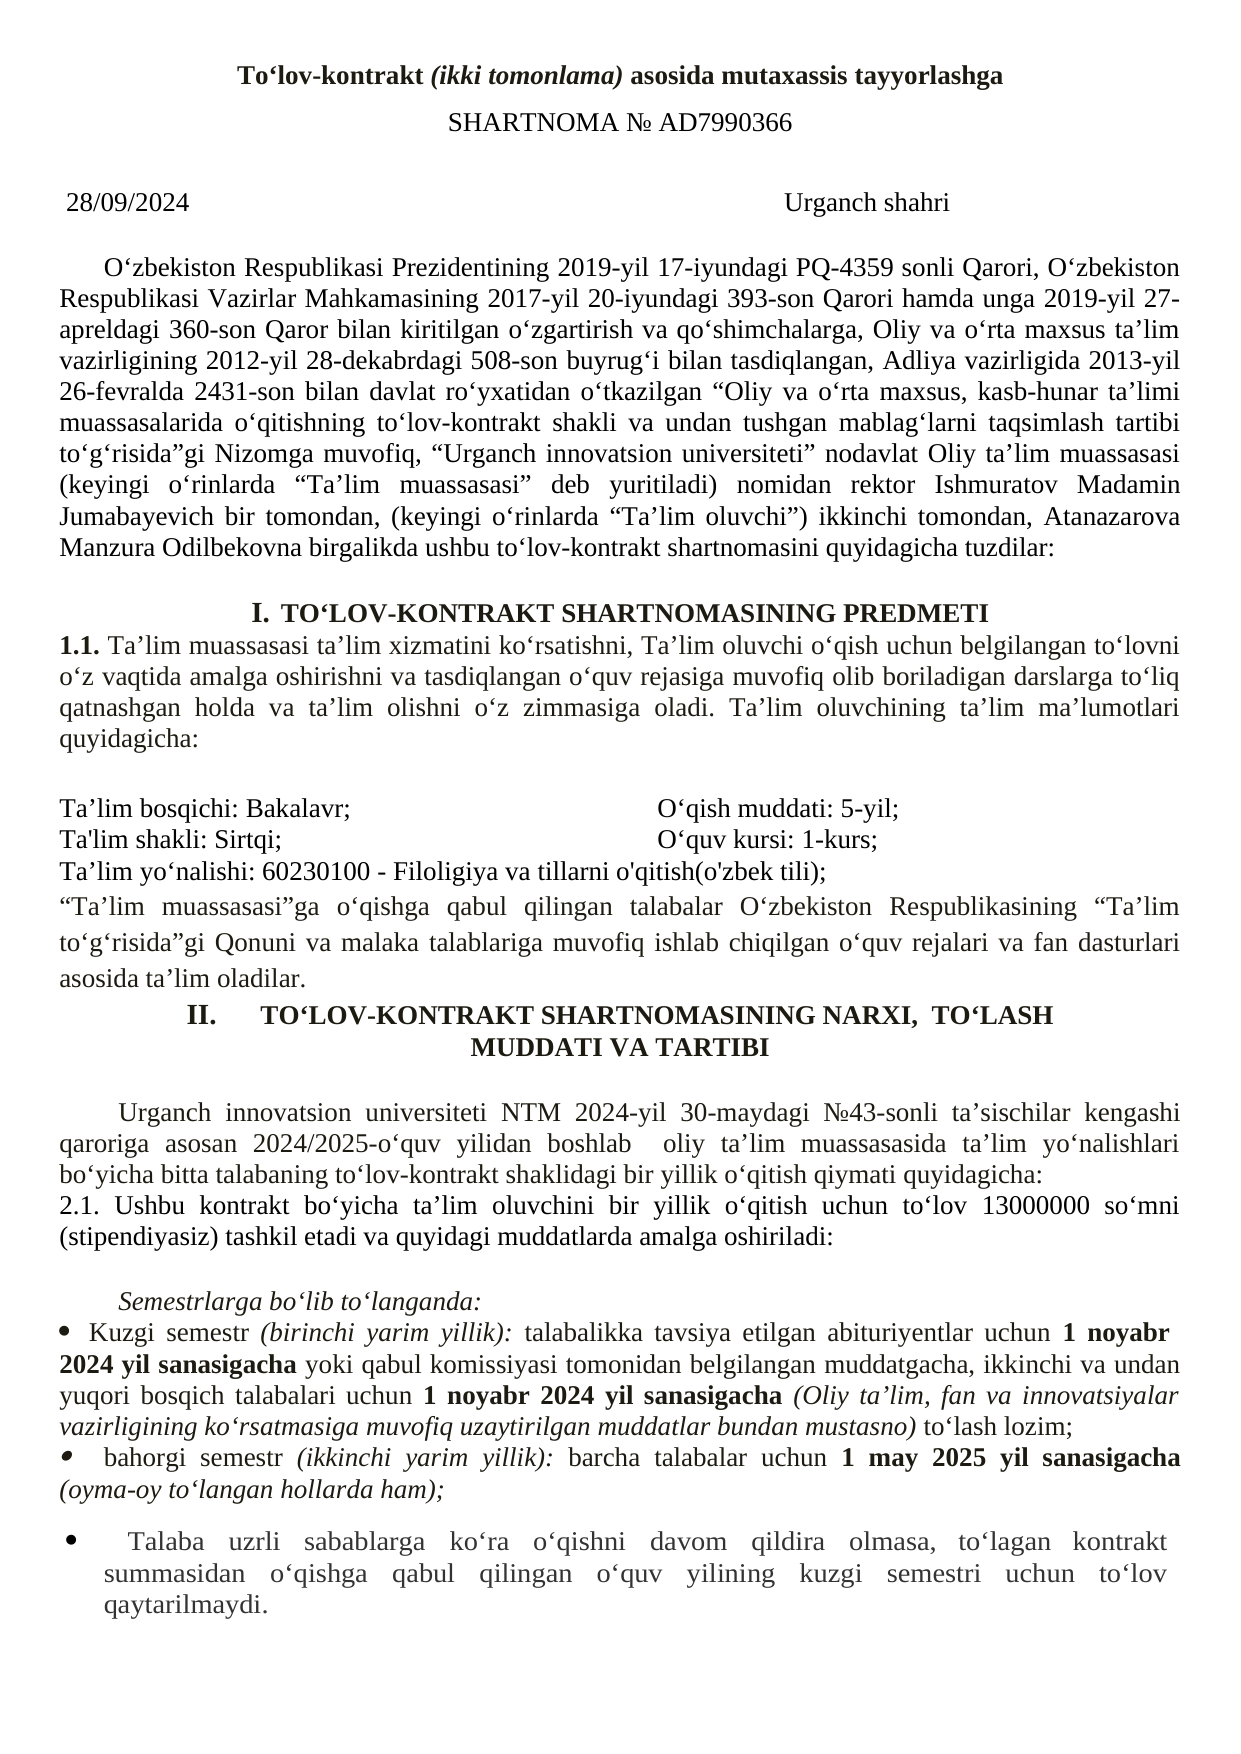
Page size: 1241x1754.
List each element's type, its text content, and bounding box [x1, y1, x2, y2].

text Semestrlarga bo‘lib to‘langanda: [59, 1285, 1181, 1316]
text SHARTNOMA № AD7990366 [59, 106, 1181, 137]
text “Ta’lim muassasasi”ga o‘qishga qabul qilingan talabalar O‘zbekiston Respublikasining “Ta’lim to‘g‘risida”gi Qonuni va malaka talablariga muvofiq ishlab chiqilgan o‘quv rejalari va fan dasturlari asosida ta’lim oladilar. [59, 890, 1181, 993]
text 1.1. Ta’lim muassasasi ta’lim xizmatini ko‘rsatishni, Ta’lim oluvchi o‘qish uchun belgilangan to‘lovni o‘z vaqtida amalga oshirishni va tasdiqlangan o‘quv rejasiga muvofiq olib boriladigan darslarga to‘liq qatnashgan holda va ta’lim olishni o‘z zimmasiga oladi. Ta’lim oluvchining ta’lim ma’lumotlari quyidagicha: [59, 629, 1181, 754]
list bahorgi semestr (ikkinchi yarim yillik): barcha talabalar uchun 1 may 2025 yil sanasigacha (oyma-oy to‘langan hollarda ham); [59, 1441, 1181, 1504]
list MUDDATI VA TARTIBI [59, 1031, 1181, 1062]
text 2.1. Ushbu kontrakt bo‘yicha ta’lim oluvchini bir yillik o‘qitish uchun to‘lov 13000000 soʻmni (stipendiyasiz) tashkil etadi va quyidagi muddatlarda amalga oshiriladi: [59, 1189, 1181, 1251]
text O‘quv kursi: 1-kurs; [657, 823, 1181, 854]
list TO‘LOV-KONTRAKT SHARTNOMASINING PREDMETI [59, 596, 1181, 629]
text 28/09/2024 Urganch shahri [59, 186, 1181, 217]
text Oʻzbekiston Respublikasi Prezidentining 2019-yil 17-iyundagi PQ-4359 sonli Qarori, O‘zbekiston Respublikasi Vazirlar Mahkamasining 2017-yil 20-iyundagi 393-son Qarori hamda unga 2019-yil 27- apreldagi 360-son Qaror bilan kiritilgan o‘zgartirish va qo‘shimchalarga, Oliy va o‘rta maxsus ta’lim vazirligining 2012-yil 28-dekabrdagi 508-son buyrug‘i bilan tasdiqlangan, Adliya vazirligida 2013-yil 26-fevralda 2431-son bilan davlat ro‘yxatidan o‘tkazilgan “Oliy va o‘rta maxsus, kasb-hunar ta’limi muassasalarida o‘qitishning to‘lov-kontrakt shakli va undan tushgan mablag‘larni taqsimlash tartibi to‘g‘risida”gi Nizomga muvofiq, “Urganch innovatsion universiteti” nodavlat Oliy ta’lim muassasasi (keyingi oʻrinlarda “Ta’lim muassasasi” deb yuritiladi) nomidan rektor Ishmuratov Madamin Jumabayevich bir tomondan, (keyingi o‘rinlarda “Ta’lim oluvchi”) ikkinchi tomondan, Atanazarova Manzura Odilbekovna birgalikda ushbu to‘lov-kontrakt shartnomasini quyidagicha tuzdilar: [59, 251, 1181, 562]
text To‘lov-kontrakt (ikki tomonlama) asosida mutaxassis tayyorlashga [59, 59, 1181, 90]
list Kuzgi semestr (birinchi yarim yillik): talabalikka tavsiya etilgan abituriyentlar uchun 1 noyabr 2024 yil sanasigacha yoki qabul komissiyasi tomonidan belgilangan muddatgacha, ikkinchi va undan yuqori bosqich talabalari uchun 1 noyabr 2024 yil sanasigacha (Oliy ta’lim, fan va innovatsiyalar vazirligining koʻrsatmasiga muvofiq uzaytirilgan muddatlar bundan mustasno) to‘lash lozim; [59, 1316, 1181, 1441]
list TO‘LOV-KONTRAKT SHARTNOMASINING NARXI, TO‘LASH [59, 997, 1181, 1031]
text O‘qish muddati: 5-yil; [657, 792, 1181, 823]
list Talaba uzrli sabablarga koʻra oʻqishni davom qildira olmasa, toʻlagan kontrakt summasidan oʻqishga qabul qilingan oʻquv yilining kuzgi semestri uchun toʻlov qaytarilmaydi. [66, 1525, 1168, 1619]
text Ta’lim yo‘nalishi: 60230100 - Filoligiya va tillarni o'qitish(o'zbek tili); [59, 854, 1181, 886]
text Urganch innovatsion universiteti NTM 2024-yil 30-maydagi №43-sonli ta’sischilar kengashi qaroriga asosan 2024/2025-oʻquv yilidan boshlab oliy ta’lim muassasasida ta’lim yoʻnalishlari boʻyicha bitta talabaning toʻlov-kontrakt shaklidagi bir yillik oʻqitish qiymati quyidagicha: [59, 1096, 1181, 1189]
text Ta’lim bosqichi: Bakalavr; Ta'lim shakli: Sirtqi; [59, 792, 583, 854]
